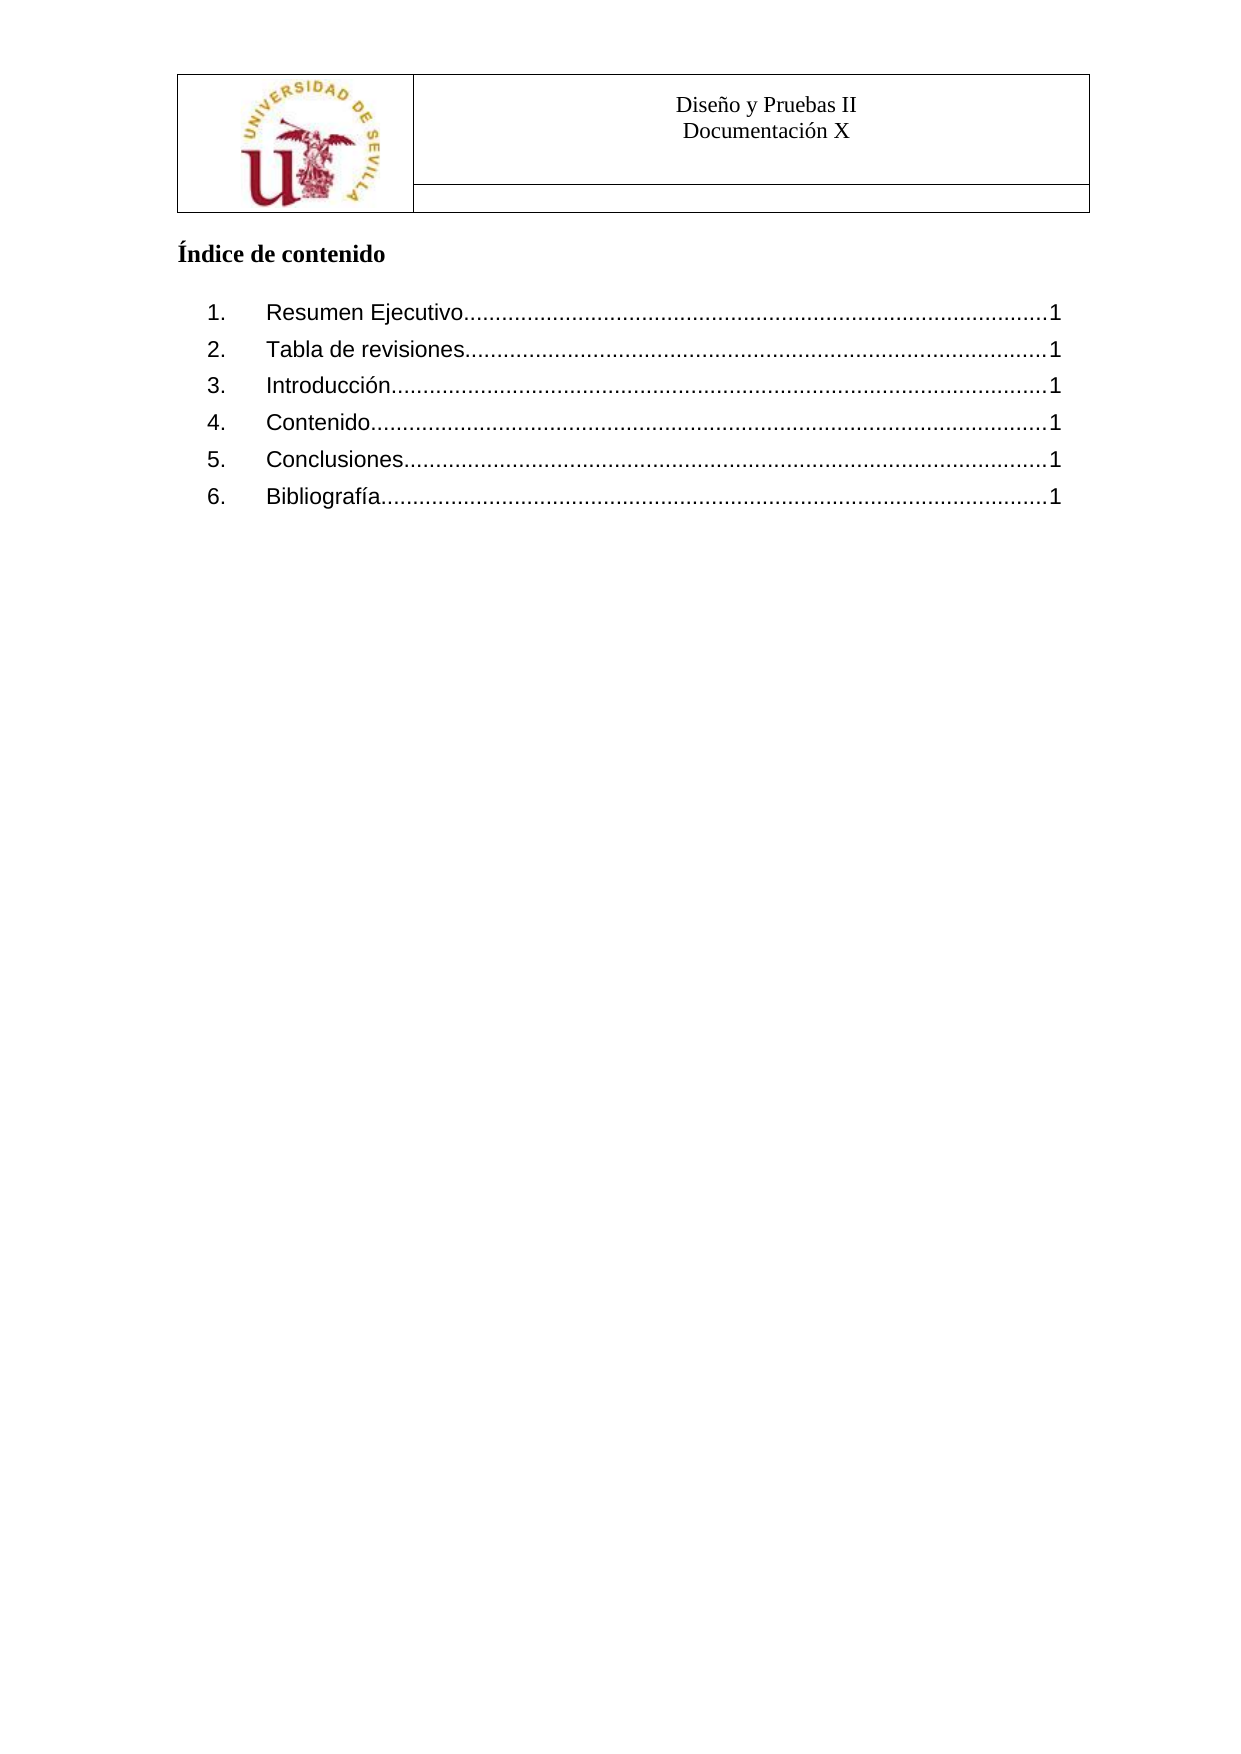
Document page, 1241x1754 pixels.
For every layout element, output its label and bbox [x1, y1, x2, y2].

picture [240, 79, 381, 208]
